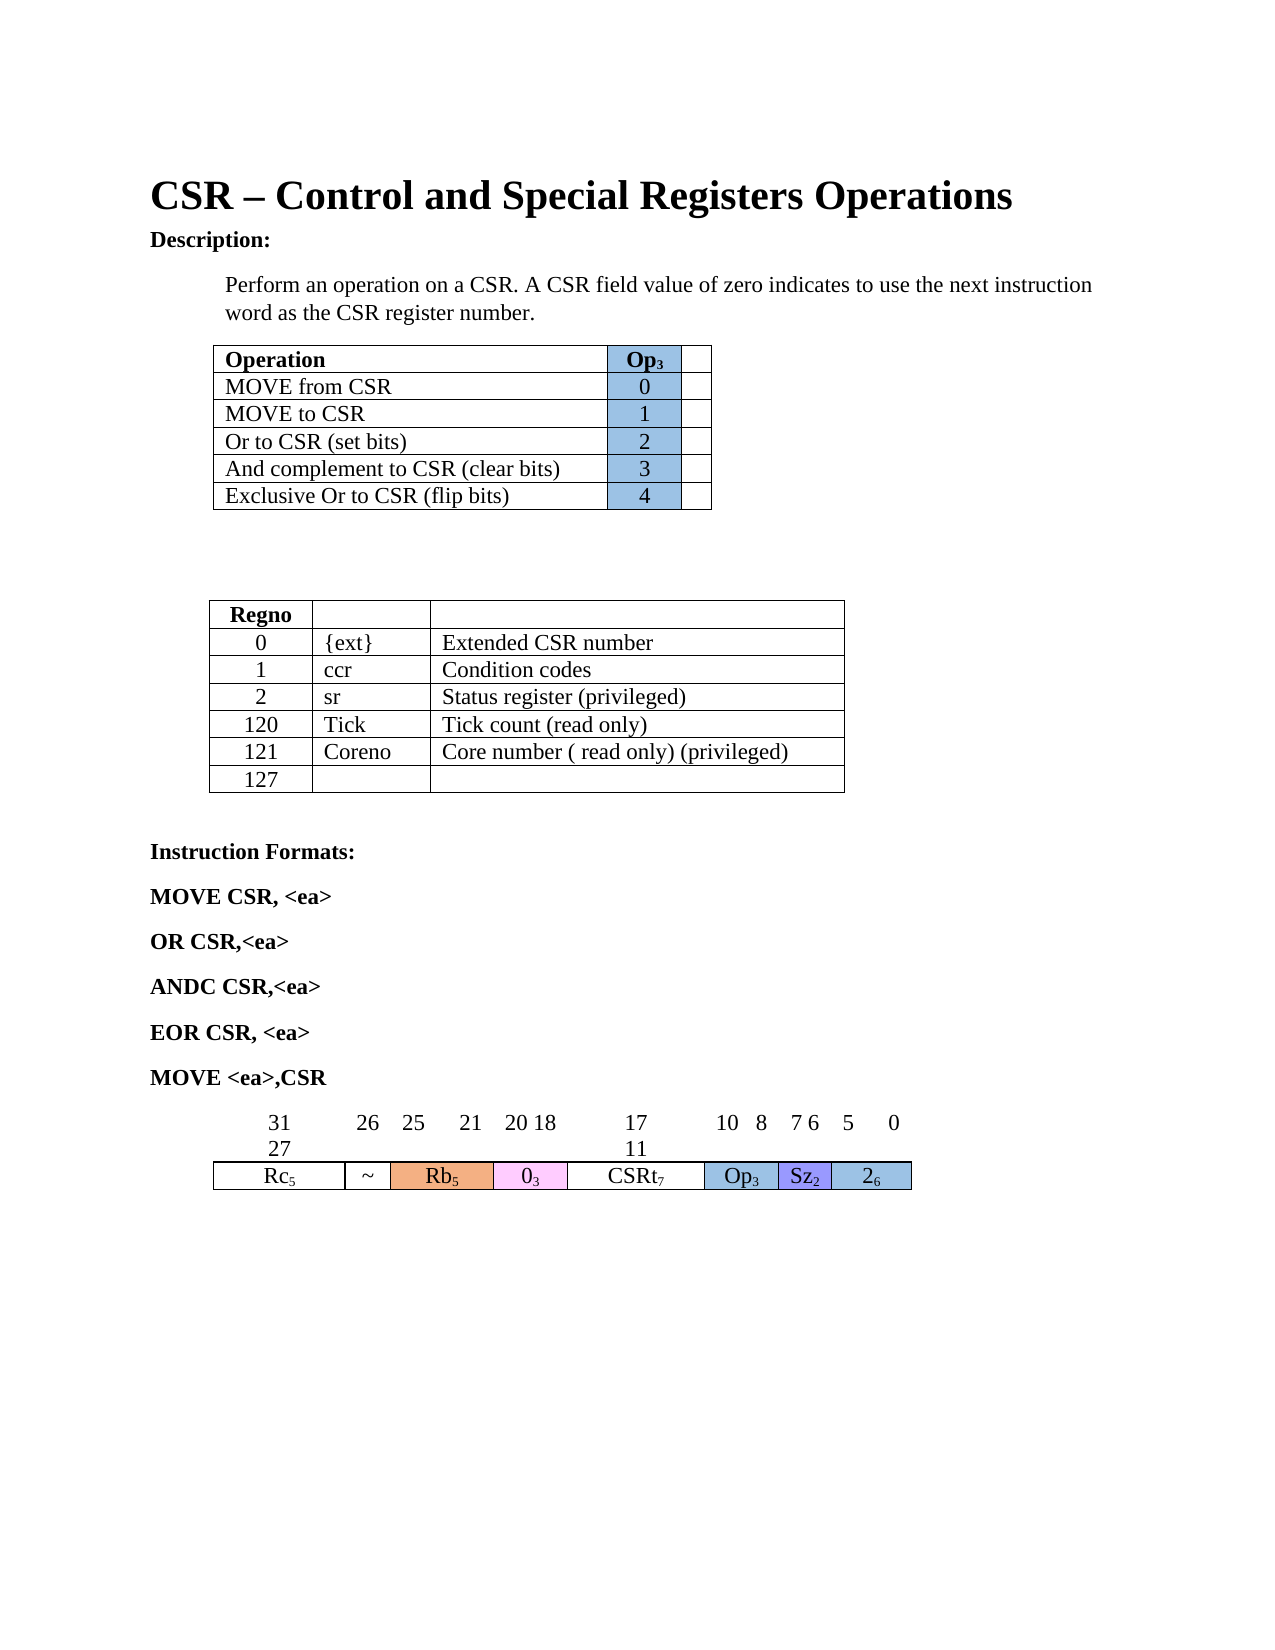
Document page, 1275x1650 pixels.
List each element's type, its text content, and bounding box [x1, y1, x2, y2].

table_cell And complement to CSR (clear bits) [214, 455, 607, 482]
text MOVE CSR, <ea> [150, 883, 1125, 909]
table_header 20 18 [493, 1109, 567, 1161]
table_cell {ext} [313, 629, 430, 655]
text ANDC CSR,<ea> [150, 973, 1125, 1000]
text OR CSR,<ea> [150, 928, 1125, 955]
table_header [313, 601, 430, 628]
table_cell 03 [494, 1163, 567, 1189]
table_cell [682, 428, 711, 454]
table_header Regno [210, 601, 312, 628]
table_cell 2 [210, 684, 312, 710]
table_header 17 11 [567, 1109, 704, 1161]
table_cell ~ [346, 1163, 390, 1189]
text MOVE <ea>,CSR [150, 1064, 1125, 1090]
table_cell [682, 400, 711, 427]
table_cell Coreno [313, 738, 430, 764]
table_cell 2 [608, 428, 681, 454]
table_cell 121 [210, 738, 312, 764]
table_cell 4 [608, 483, 681, 509]
table_header 25 21 [390, 1109, 493, 1161]
table_cell Exclusive Or to CSR (flip bits) [214, 483, 607, 509]
table_cell 3 [608, 455, 681, 482]
table_cell Status register (privileged) [431, 684, 844, 710]
table_cell sr [313, 684, 430, 710]
table_cell MOVE from CSR [214, 373, 607, 399]
table_cell 127 [210, 766, 312, 792]
table_cell 1 [608, 400, 681, 427]
table_cell 0 [608, 373, 681, 399]
table_cell Rc5 [214, 1163, 344, 1189]
table_header [431, 601, 844, 628]
text Perform an operation on a CSR. A CSR field value of zero indicates to use the next instruction word as the CSR register number. [225, 271, 1125, 326]
subtitle CSR – Control and Special Registers Operations [150, 171, 1125, 219]
table_cell [682, 483, 711, 509]
table_cell Condition codes [431, 656, 844, 682]
table_header [682, 346, 711, 372]
table_header 10 8 [704, 1109, 778, 1161]
table_header Operation [214, 346, 607, 372]
table_cell CSRt7 [568, 1163, 704, 1189]
text EOR CSR, <ea> [150, 1018, 1125, 1045]
text Description: [150, 226, 1125, 252]
table_cell Extended CSR number [431, 629, 844, 655]
text Instruction Formats: [150, 838, 1125, 864]
table_cell [313, 766, 430, 792]
table_cell Sz2 [779, 1163, 831, 1189]
table_cell Tick count (read only) [431, 711, 844, 737]
table_cell MOVE to CSR [214, 400, 607, 427]
table_cell Core number ( read only) (privileged) [431, 738, 844, 764]
table_header 5 0 [831, 1109, 911, 1161]
table_cell [431, 766, 844, 792]
table_cell Op3 [705, 1163, 778, 1189]
table_cell 120 [210, 711, 312, 737]
table_header Op3 [608, 346, 681, 372]
table_cell Tick [313, 711, 430, 737]
table_cell 0 [210, 629, 312, 655]
table_header 31 27 [214, 1109, 345, 1161]
table_cell ccr [313, 656, 430, 682]
table_cell [682, 455, 711, 482]
table_cell Rb5 [391, 1163, 493, 1189]
table_header 7 6 [779, 1109, 831, 1161]
table_cell [682, 373, 711, 399]
table_cell 26 [832, 1163, 911, 1189]
table_cell Or to CSR (set bits) [214, 428, 607, 454]
table_header 26 [345, 1109, 390, 1161]
table_cell 1 [210, 656, 312, 682]
